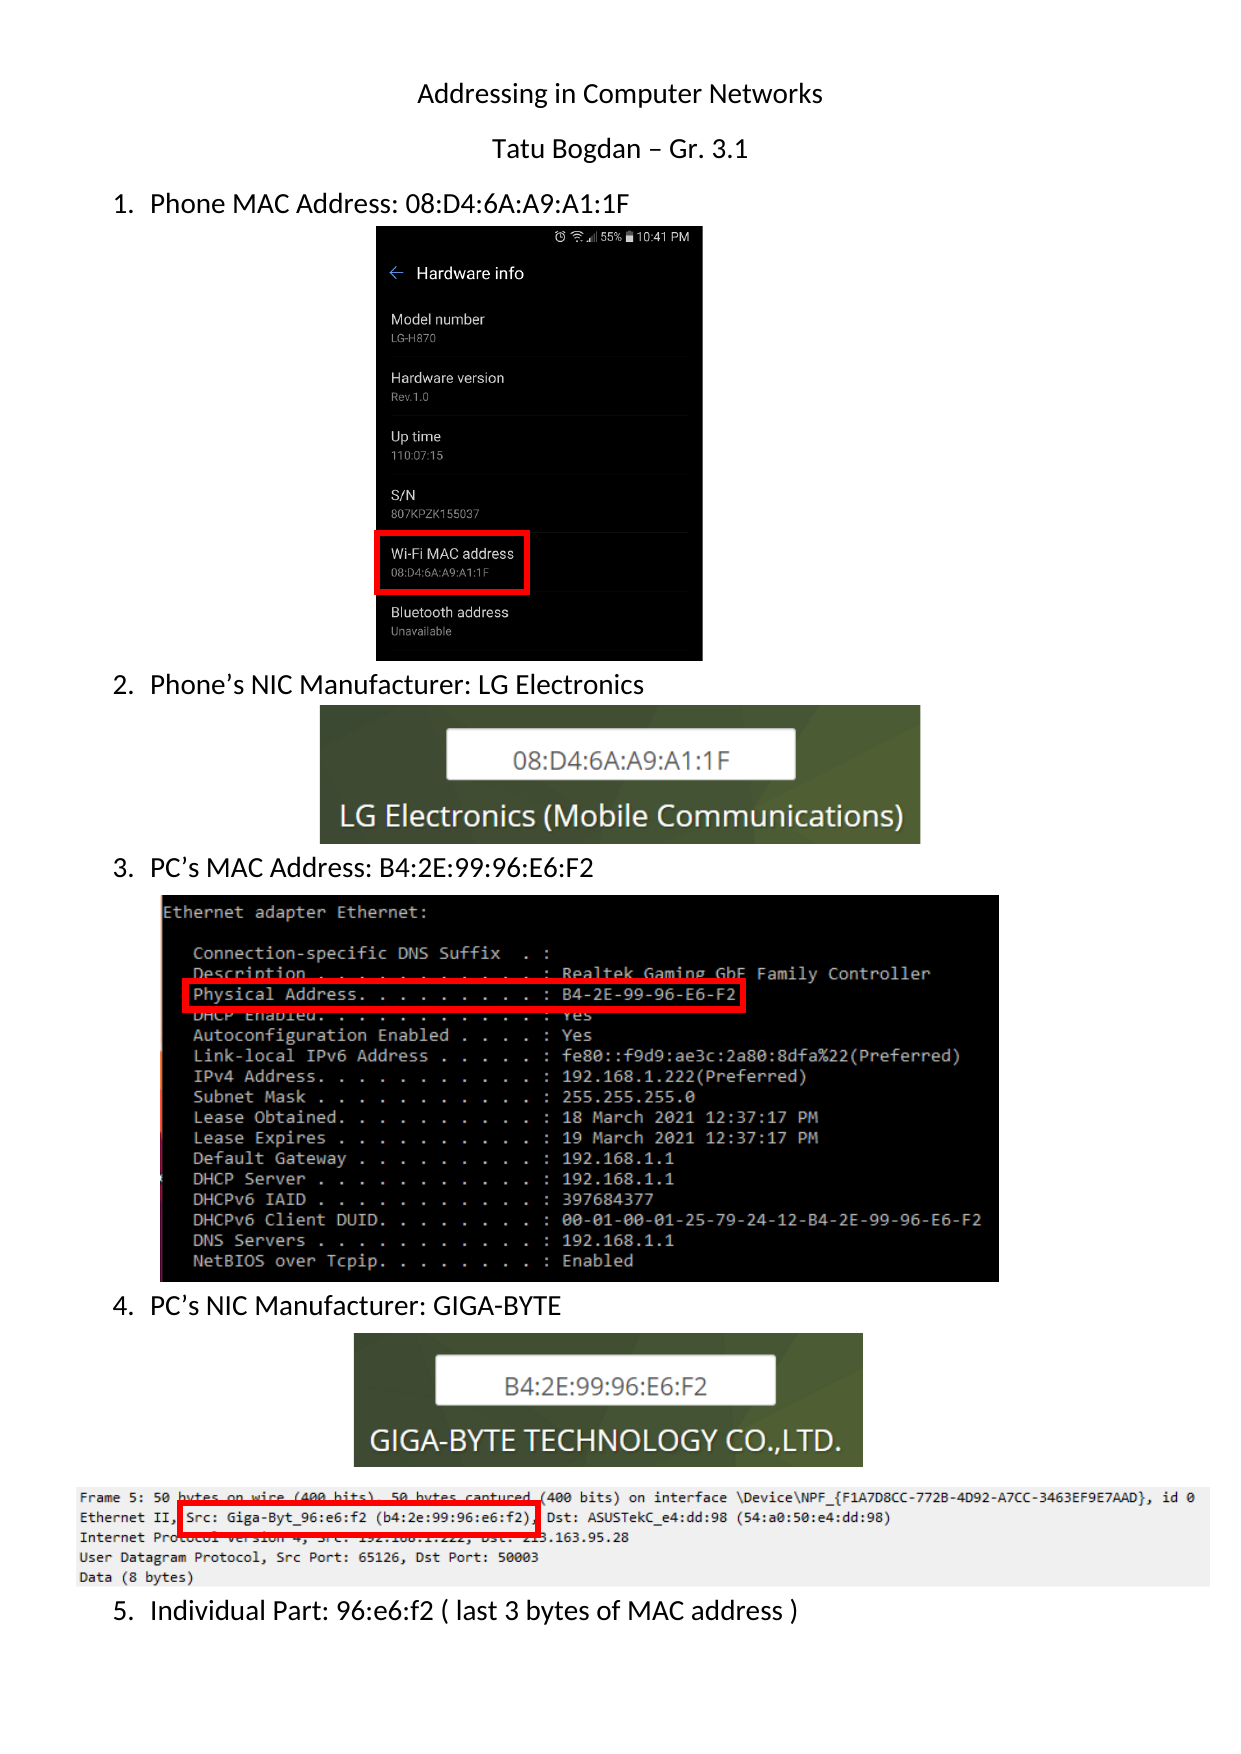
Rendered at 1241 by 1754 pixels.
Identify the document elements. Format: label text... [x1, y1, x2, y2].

list Individual Part: 96:e6:f2 ( last 3 bytes of MAC address ) [112, 1589, 1165, 1627]
text Tatu Bogdan – Gr. 3.1 [75, 130, 1165, 166]
picture [319, 705, 921, 844]
picture [75, 1487, 1210, 1589]
picture [380, 536, 524, 589]
list Phone MAC Address: 08:D4:6A:A9:A1:1F [112, 185, 1165, 221]
picture [353, 1333, 863, 1467]
picture [376, 226, 703, 661]
text Addressing in Computer Networks [75, 75, 1165, 111]
picture [160, 895, 999, 1282]
